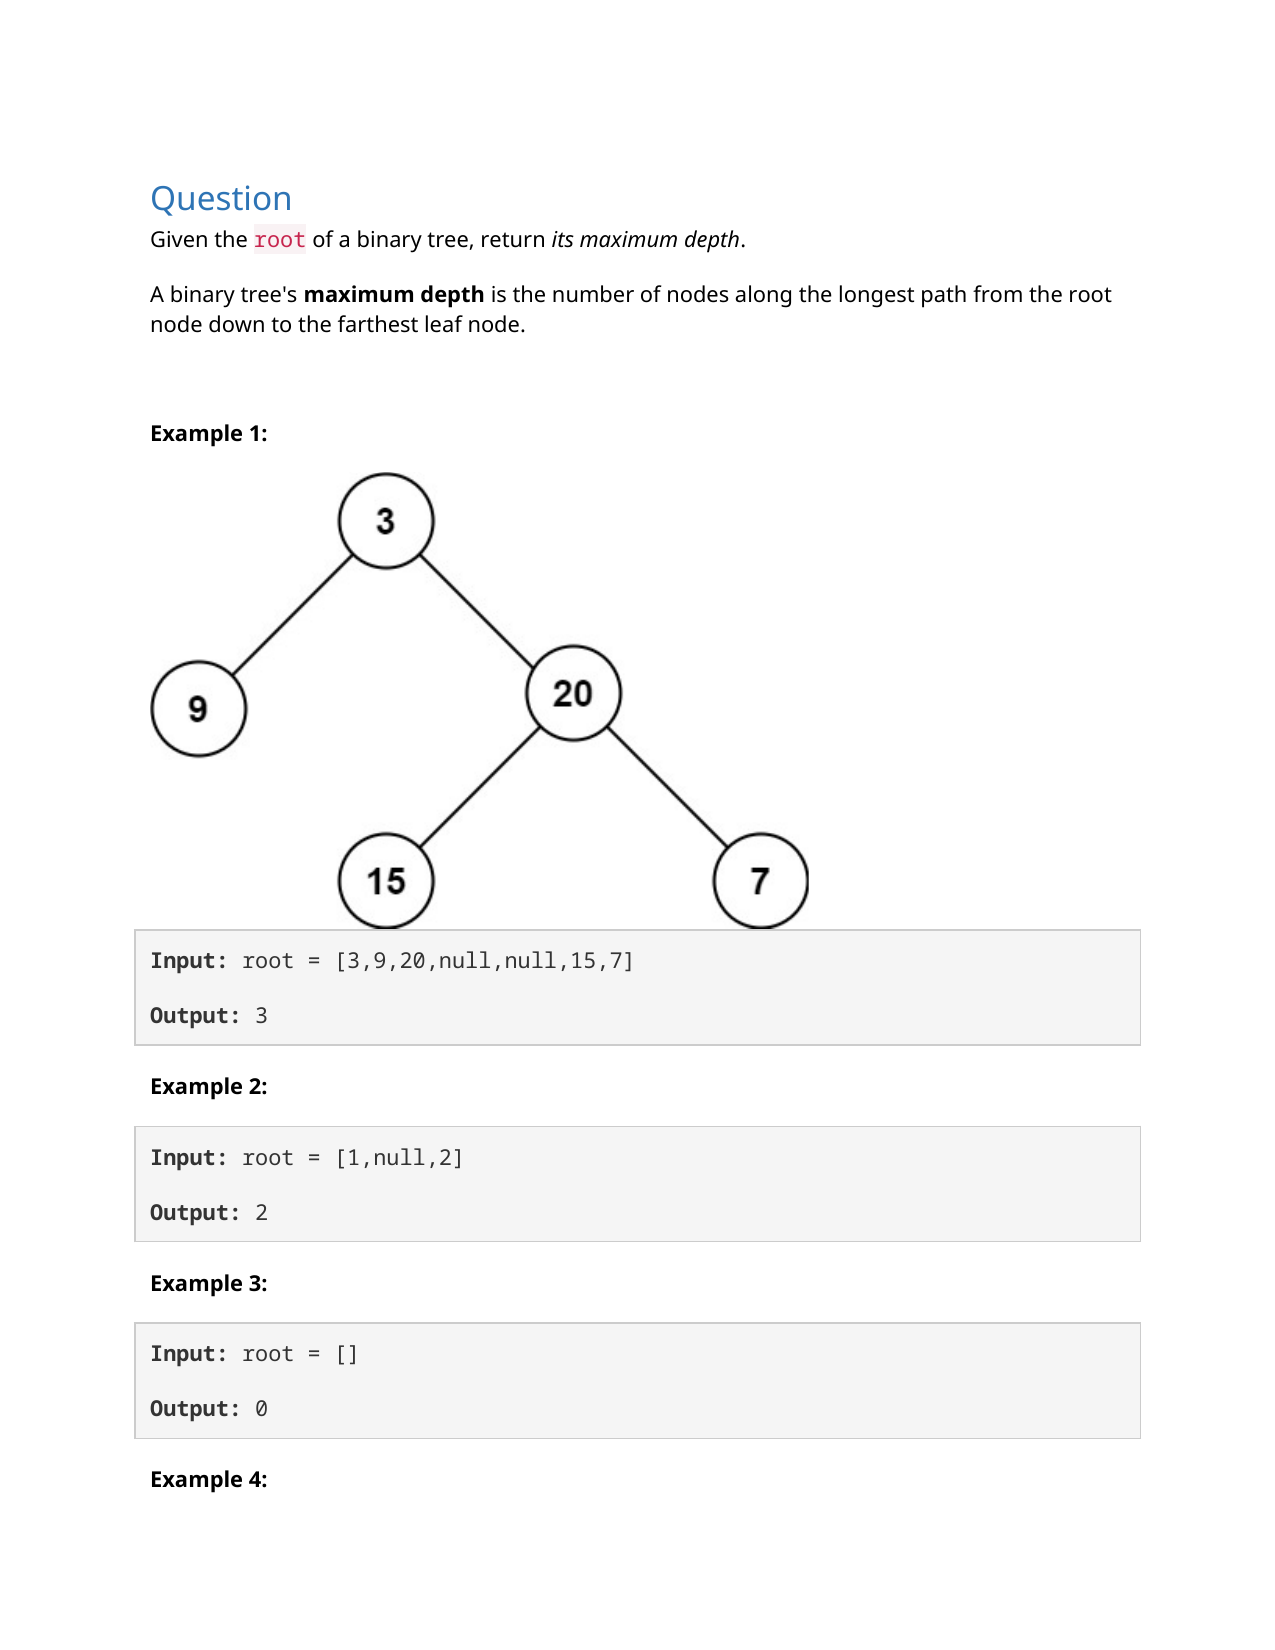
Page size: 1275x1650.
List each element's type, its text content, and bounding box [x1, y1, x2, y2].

text A binary tree's maximum depth is the number of nodes along the longest path from the root node down to the farthest leaf node. [150, 279, 1125, 338]
text Input: root = [3,9,20,null,null,15,7] [136, 931, 1140, 975]
text Output: 2 [136, 1180, 1140, 1241]
text Example 2: [150, 1071, 1125, 1101]
picture [150, 472, 809, 929]
text Example 1: [150, 418, 1125, 448]
text Example 3: [150, 1267, 1125, 1297]
subtitle Question [150, 175, 1125, 220]
text Input: root = [1,null,2] [136, 1127, 1140, 1172]
text Input: root = [] [136, 1324, 1140, 1368]
text Given the root of a binary tree, return its maximum depth. [306, 224, 1125, 254]
text Output: 3 [136, 984, 1140, 1044]
text Output: 0 [136, 1377, 1140, 1438]
text Example 4: [150, 1464, 1125, 1494]
